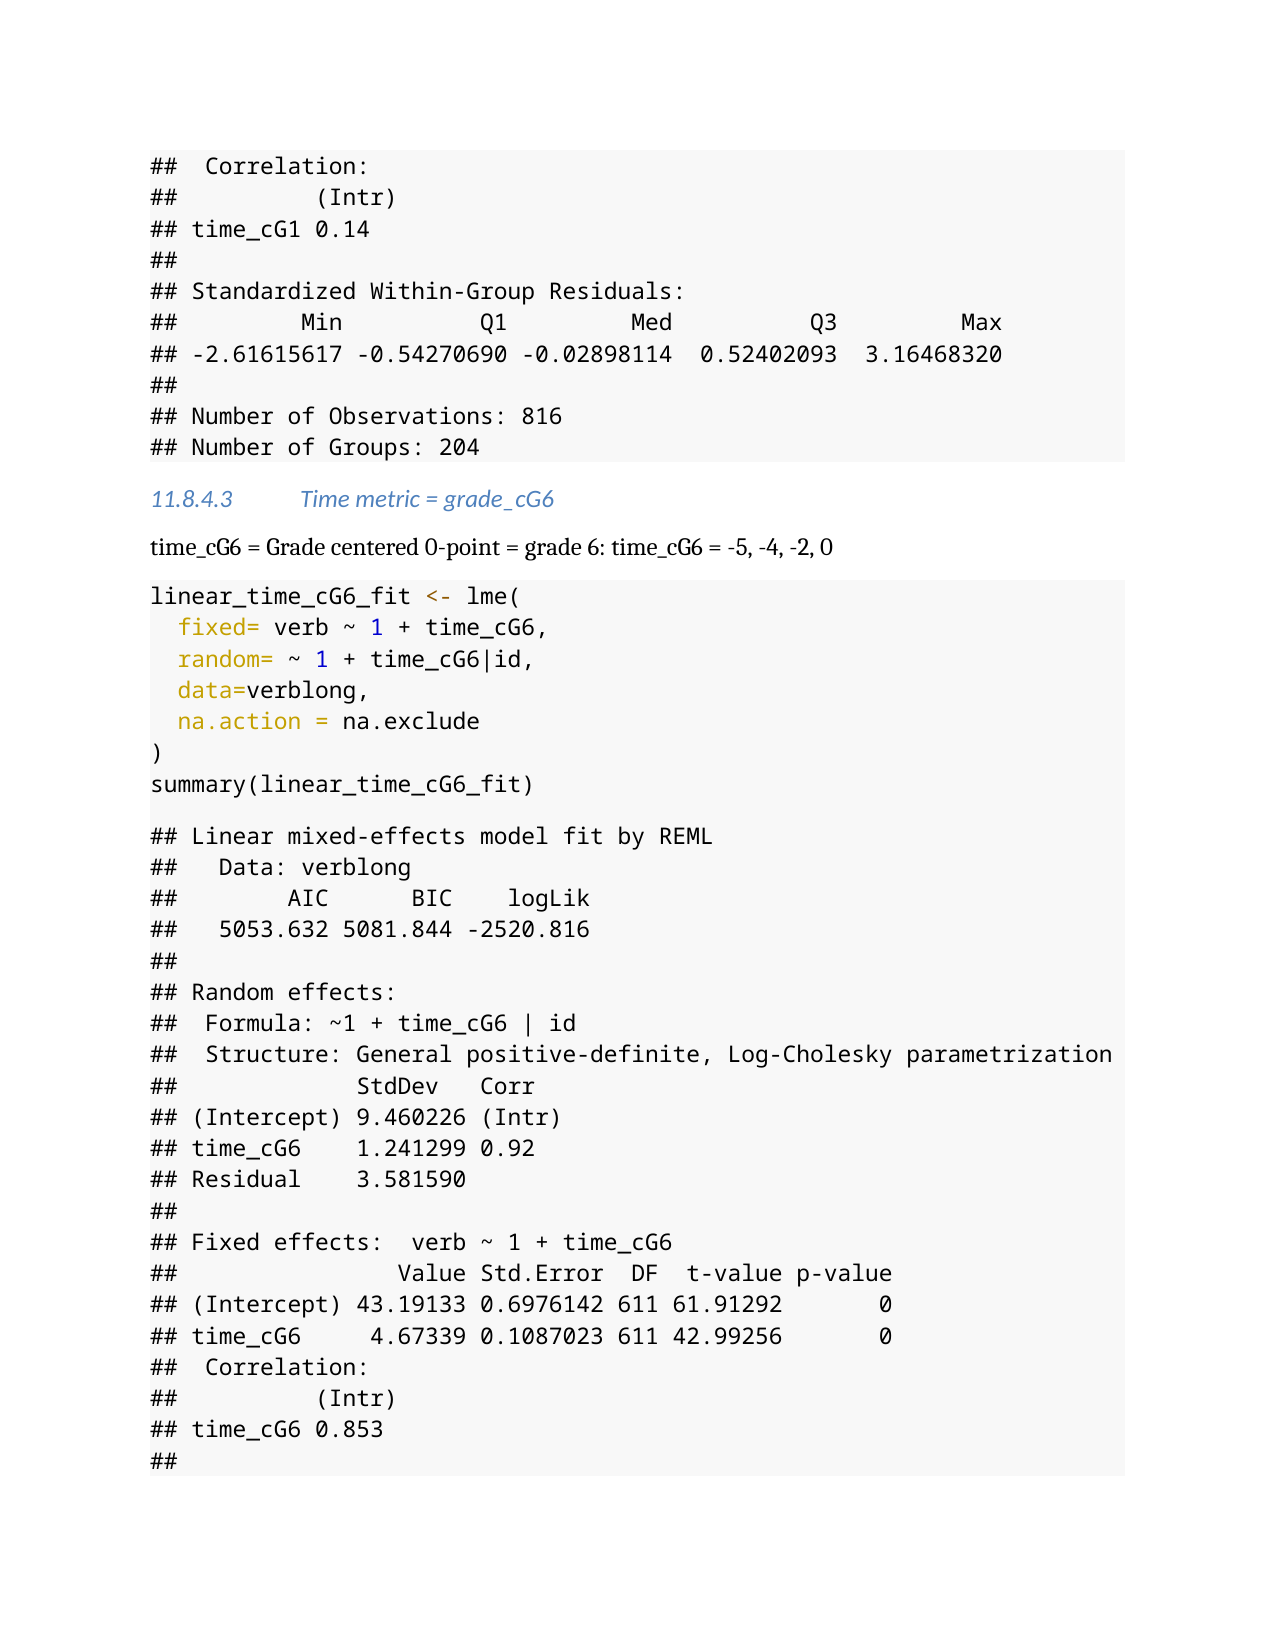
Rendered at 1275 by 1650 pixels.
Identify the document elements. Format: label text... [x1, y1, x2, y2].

subtitle 11.8.4.3 Time metric = grade_cG6 [150, 483, 1125, 514]
text time_cG6 = Grade centered 0-point = grade 6: time_cG6 = -5, -4, -2, 0 [150, 533, 1125, 561]
text linear_time_cG6_fit <- lme( fixed= verb ~ 1 + time_cG6, random= ~ 1 + time_cG6|id, data=verblong, na.action = na.exclude ) summary(linear_time_cG6_fit) [164, 580, 1125, 799]
